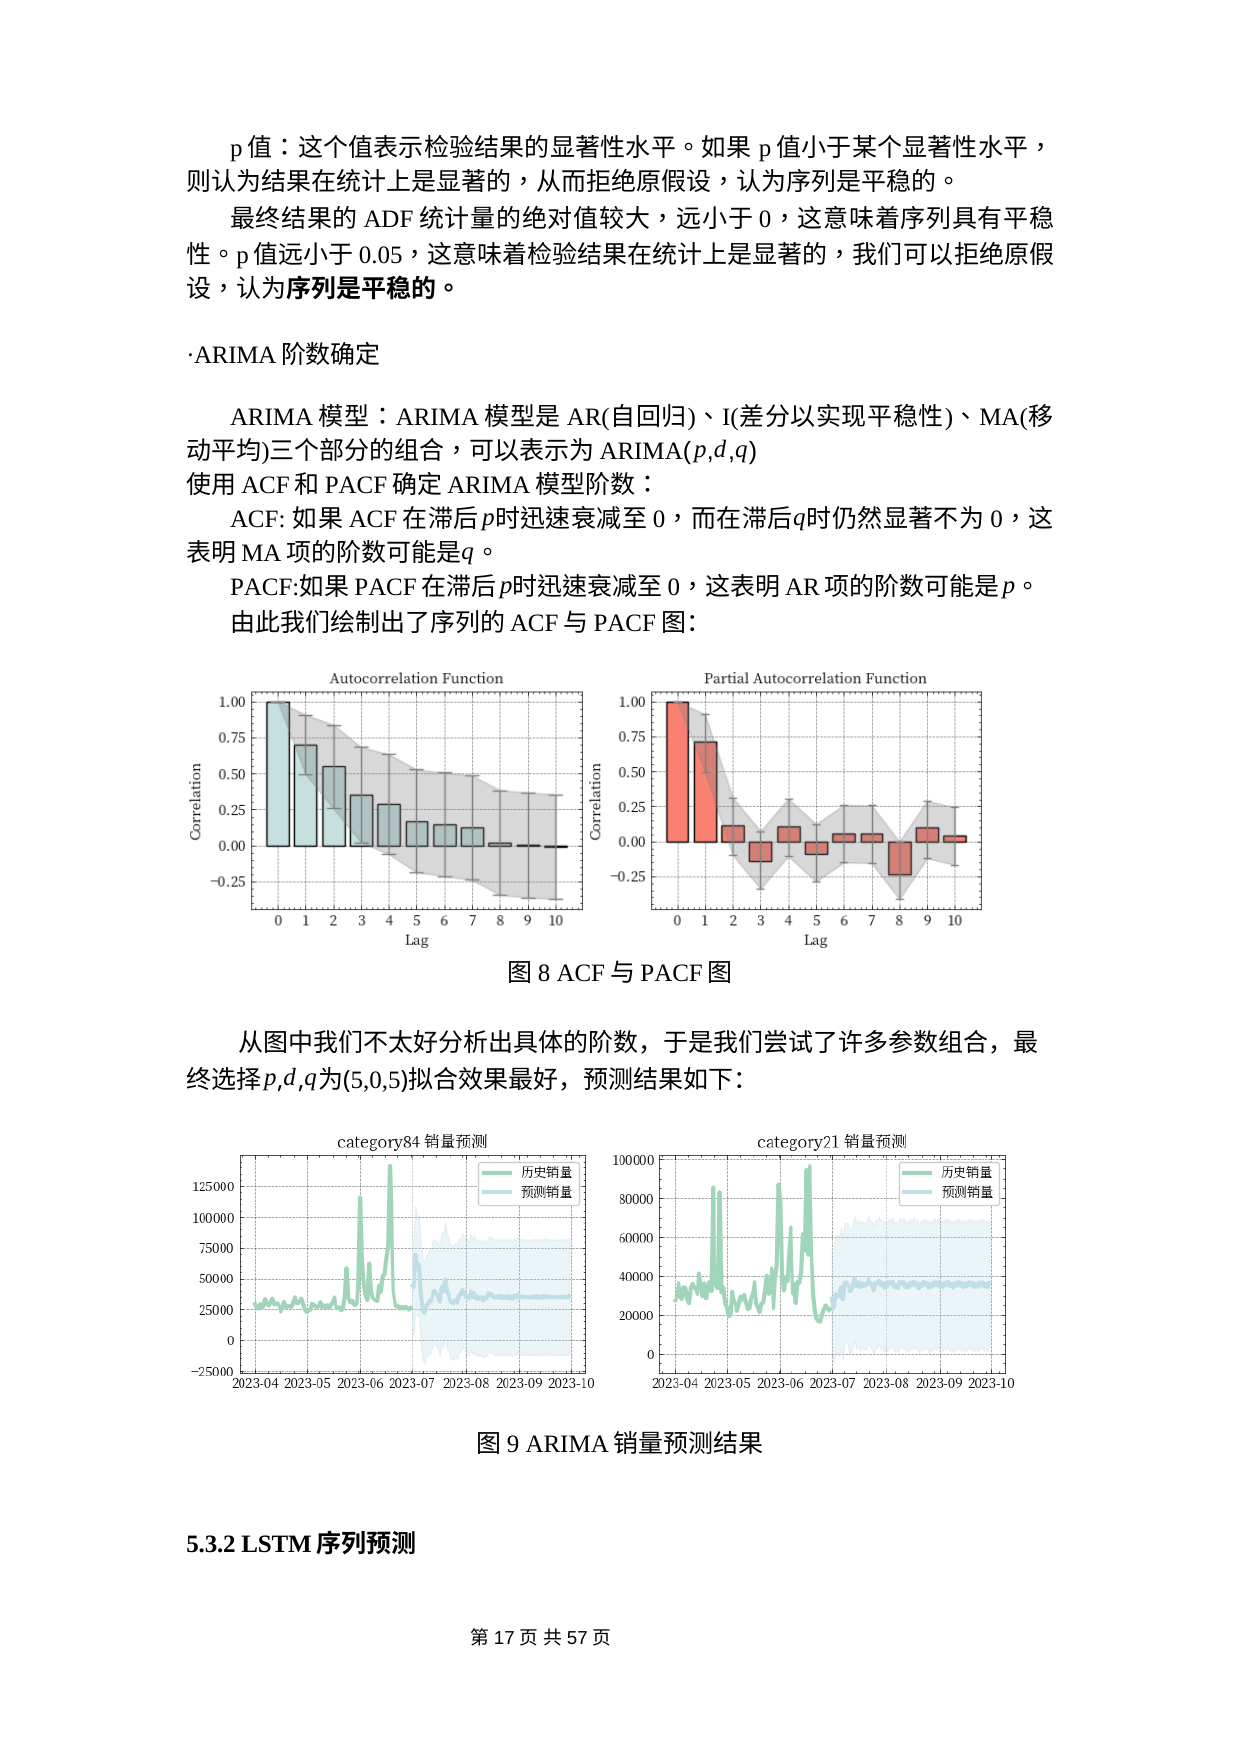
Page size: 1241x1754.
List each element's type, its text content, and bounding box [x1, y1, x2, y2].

picture [186, 667, 986, 953]
text 使用ACF和PACF确定ARIMA模型阶数： [186, 467, 1054, 501]
text 从图中我们不太好分析出具体的阶数，于是我们尝试了许多参数组合，最终选择,,为(5,0,5)拟合效果最好，预测结果如下： [186, 1023, 1054, 1095]
list 最终结果的ADF统计量的绝对值较大，远小于0，这意味着序列具有平稳性。p值远小于0.05，这意味着检验结果在统计上是显著的，我们可以拒绝原假设，认为序列是平稳的。 [186, 198, 1054, 304]
text ACF: 如果ACF在滞后时迅速衰减至0，而在滞后时仍然显著不为0，这表明MA项的阶数可能是。 [186, 501, 1054, 569]
text 图8 ACF与PACF图 [186, 952, 1054, 989]
text 图9 ARIMA销量预测结果 [186, 1423, 1054, 1460]
text ·ARIMA阶数确定 [186, 337, 1054, 370]
picture [186, 1129, 1019, 1395]
text 5.3.2 LSTM序列预测 [186, 1526, 1054, 1559]
list p值：这个值表示检验结果的显著性水平。如果p值小于某个显著性水平，则认为结果在统计上是显著的，从而拒绝原假设，认为序列是平稳的。 [186, 130, 1054, 198]
text 由此我们绘制出了序列的ACF与PACF图： [186, 603, 1054, 639]
text ARIMA模型：ARIMA模型是AR(自回归)、I(差分以实现平稳性)、MA(移动平均)三个部分的组合，可以表示为ARIMA(,,) [186, 398, 1054, 467]
text PACF:如果PACF在滞后时迅速衰减至0，这表明AR项的阶数可能是。 [186, 569, 1054, 603]
